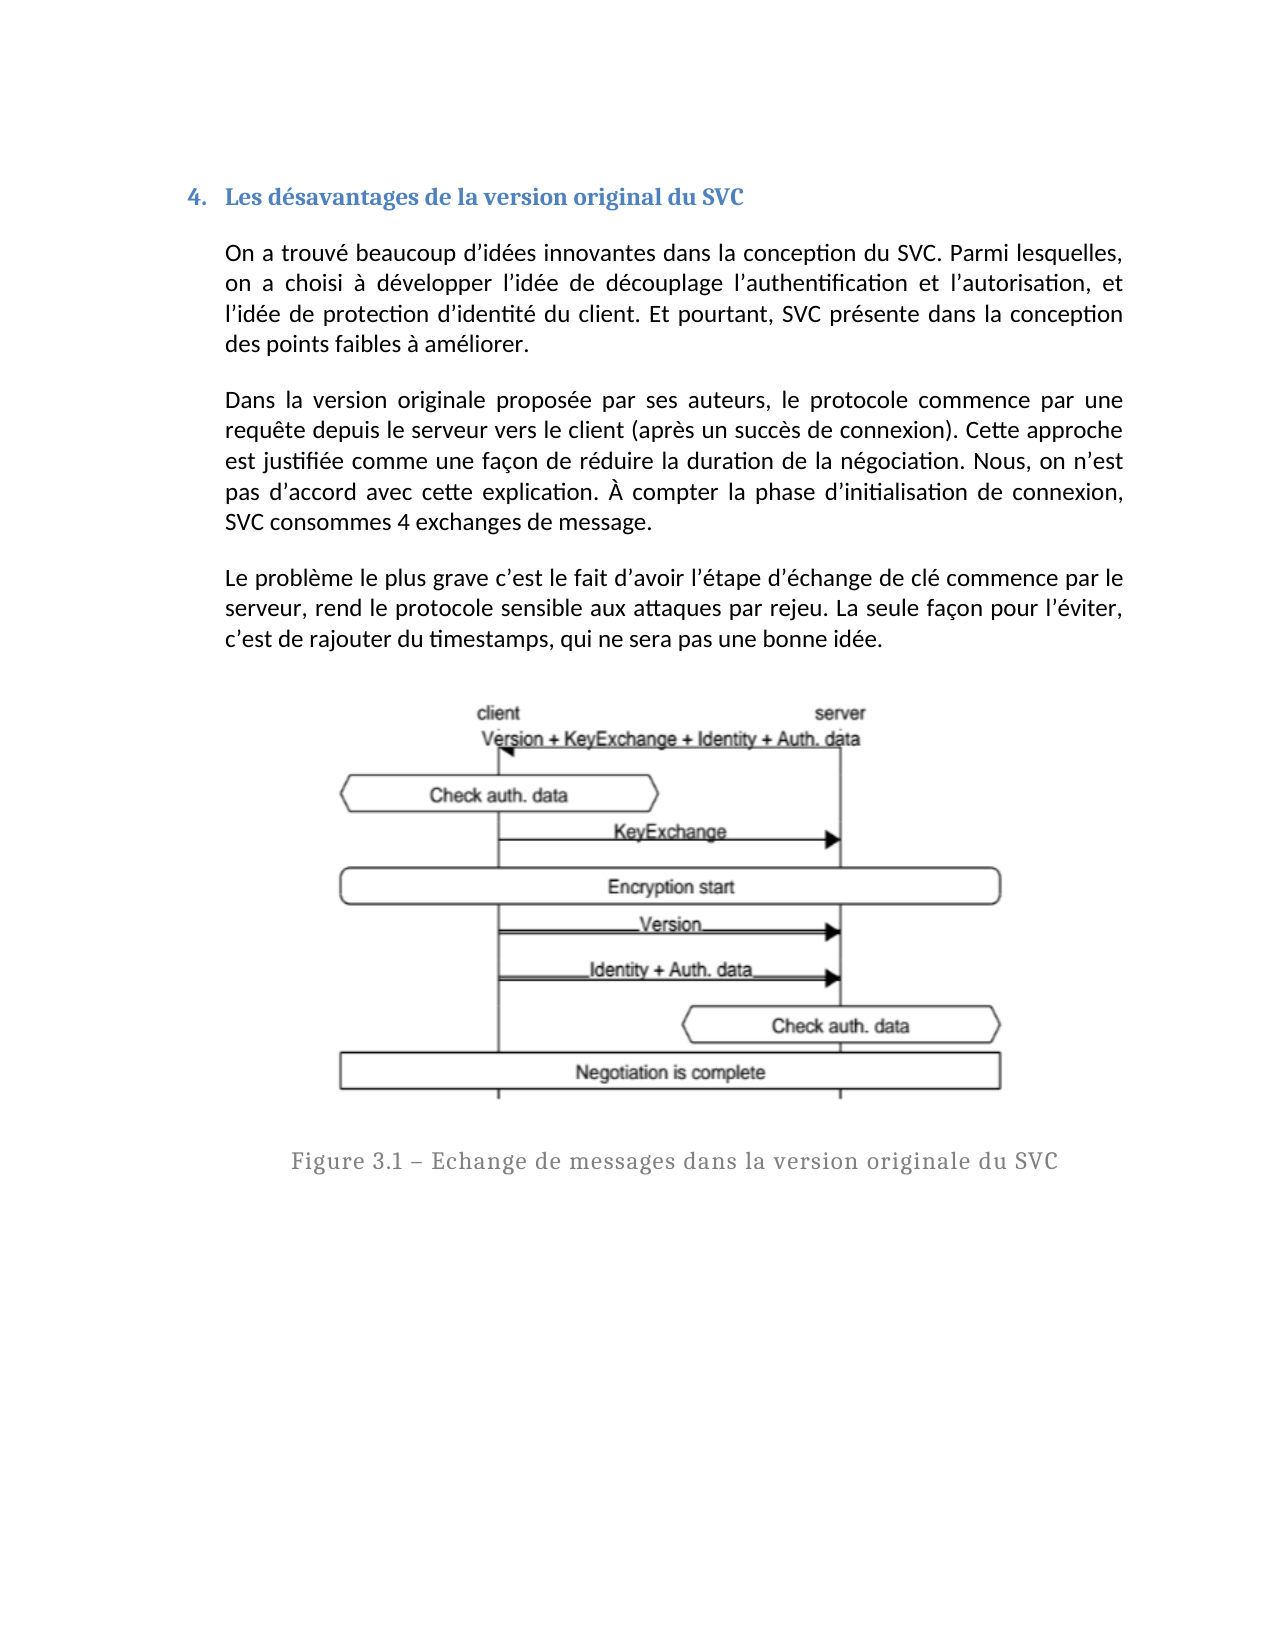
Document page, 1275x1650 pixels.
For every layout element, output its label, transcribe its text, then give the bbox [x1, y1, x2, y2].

subtitle Figure 3.1 – Echange de messages dans la version originale du SVC [225, 1147, 1125, 1176]
subtitle Les désavantages de la version original du SVC [187, 183, 1125, 212]
text Dans la version originale proposée par ses auteurs, le protocole commence par une requête depuis le serveur vers le client (après un succès de connexion). Cette approche est justifiée comme une façon de réduire la duration de la négociation. Nous, on n’est pas d’accord avec cette explication. À compter la phase d’initialisation de connexion, SVC consommes 4 exchanges de message. [225, 384, 1125, 537]
text On a trouvé beaucoup d’idées innovantes dans la conception du SVC. Parmi lesquelles, on a choisi à développer l’idée de découplage l’authentification et l’autorisation, et l’idée de protection d’identité du client. Et pourtant, SVC présente dans la conception des points faibles à améliorer. [225, 237, 1125, 359]
text Le problème le plus grave c’est le fait d’avoir l’étape d’échange de clé commence par le serveur, rend le protocole sensible aux attaques par rejeu. La seule façon pour l’éviter, c’est de rajouter du timestamps, qui ne sera pas une bonne idée. [225, 562, 1125, 653]
picture [327, 678, 1023, 1123]
